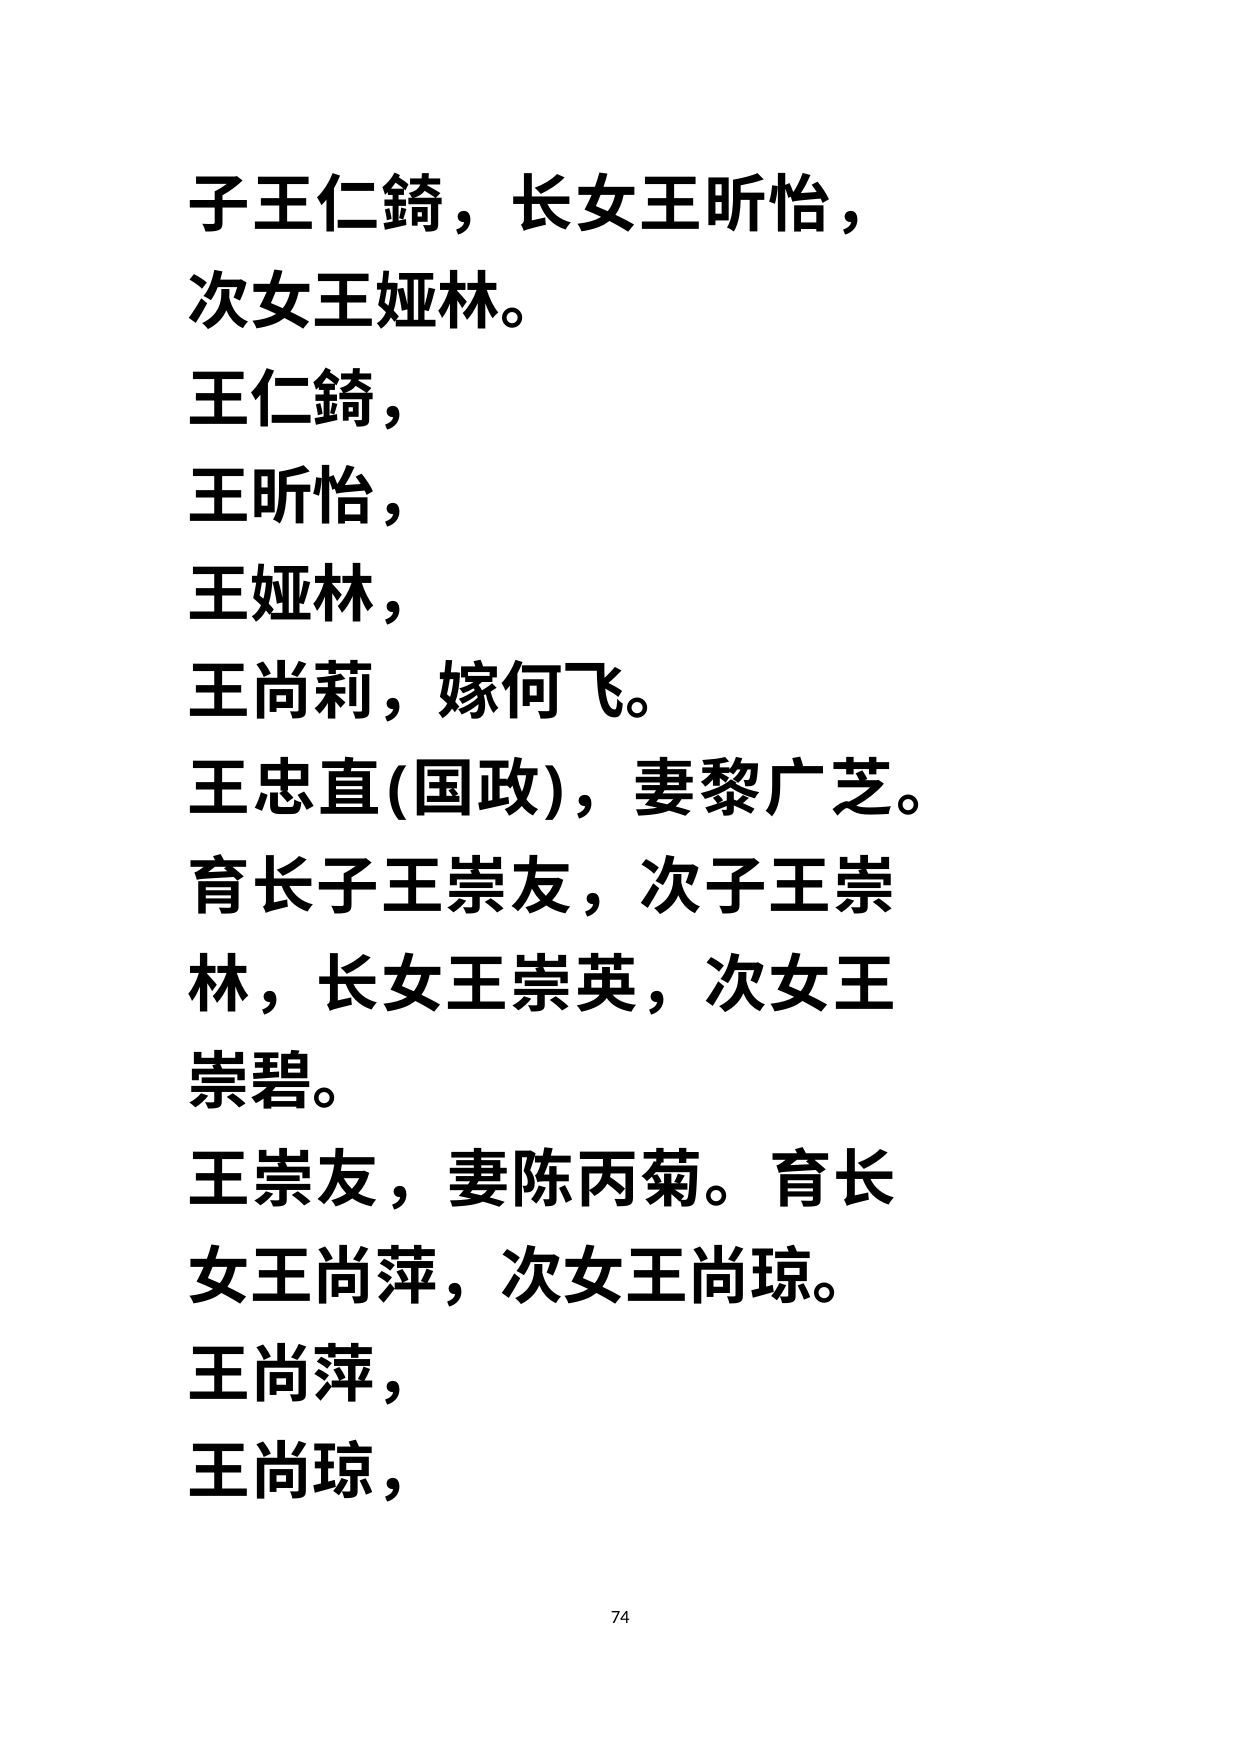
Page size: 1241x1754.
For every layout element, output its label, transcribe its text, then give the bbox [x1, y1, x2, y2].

text 王尚莉，嫁何飞。 [187, 637, 896, 735]
text 王仁錡， [187, 345, 896, 442]
text 王忠直(国政)，妻黎广芝。育长子王崇友，次子王崇林，长女王崇英，次女王崇碧。 [187, 735, 896, 1125]
text 王崇友，妻陈丙菊。育长女王尚萍，次女王尚琼。 [187, 1125, 896, 1320]
text 王尚琼， [187, 1417, 896, 1515]
text 王尚萍， [187, 1320, 896, 1417]
text 王娅林， [187, 540, 896, 637]
text 王昕怡， [187, 442, 896, 540]
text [187, 150, 896, 345]
